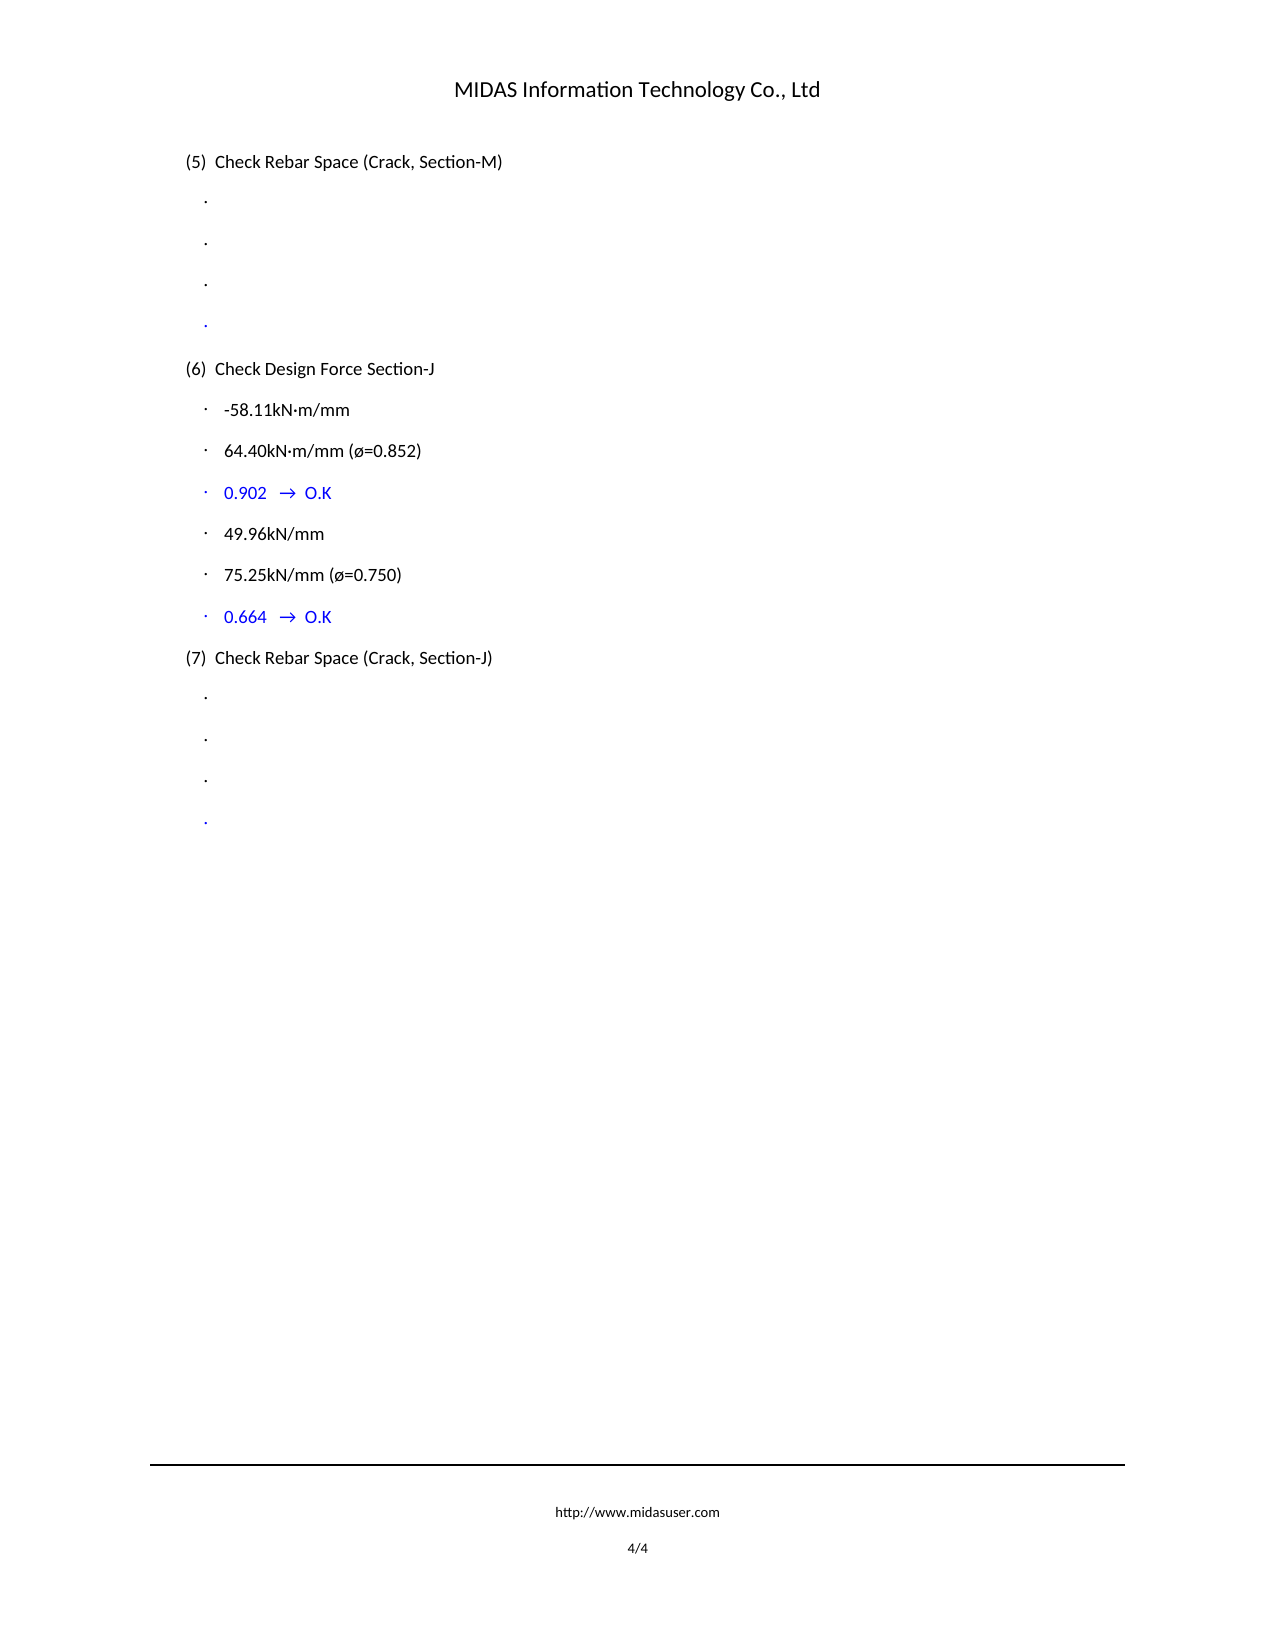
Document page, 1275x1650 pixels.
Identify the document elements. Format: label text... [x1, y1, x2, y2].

text Check Rebar Space (Crack, Section-M) [206, 150, 1125, 173]
text 49.96kN/mm [197, 522, 1125, 545]
text Check Rebar Space (Crack, Section-J) [206, 646, 1125, 669]
text 0.902 → O.K [197, 481, 1125, 504]
text 75.25kN/mm (ø=0.750) [197, 563, 1125, 586]
text -58.11kN·m/mm [197, 398, 1125, 421]
text 0.664 → O.K [197, 605, 1125, 628]
text Check Design Force Section-J [206, 357, 1125, 380]
text 64.40kN·m/mm (ø=0.852) [197, 439, 1125, 462]
